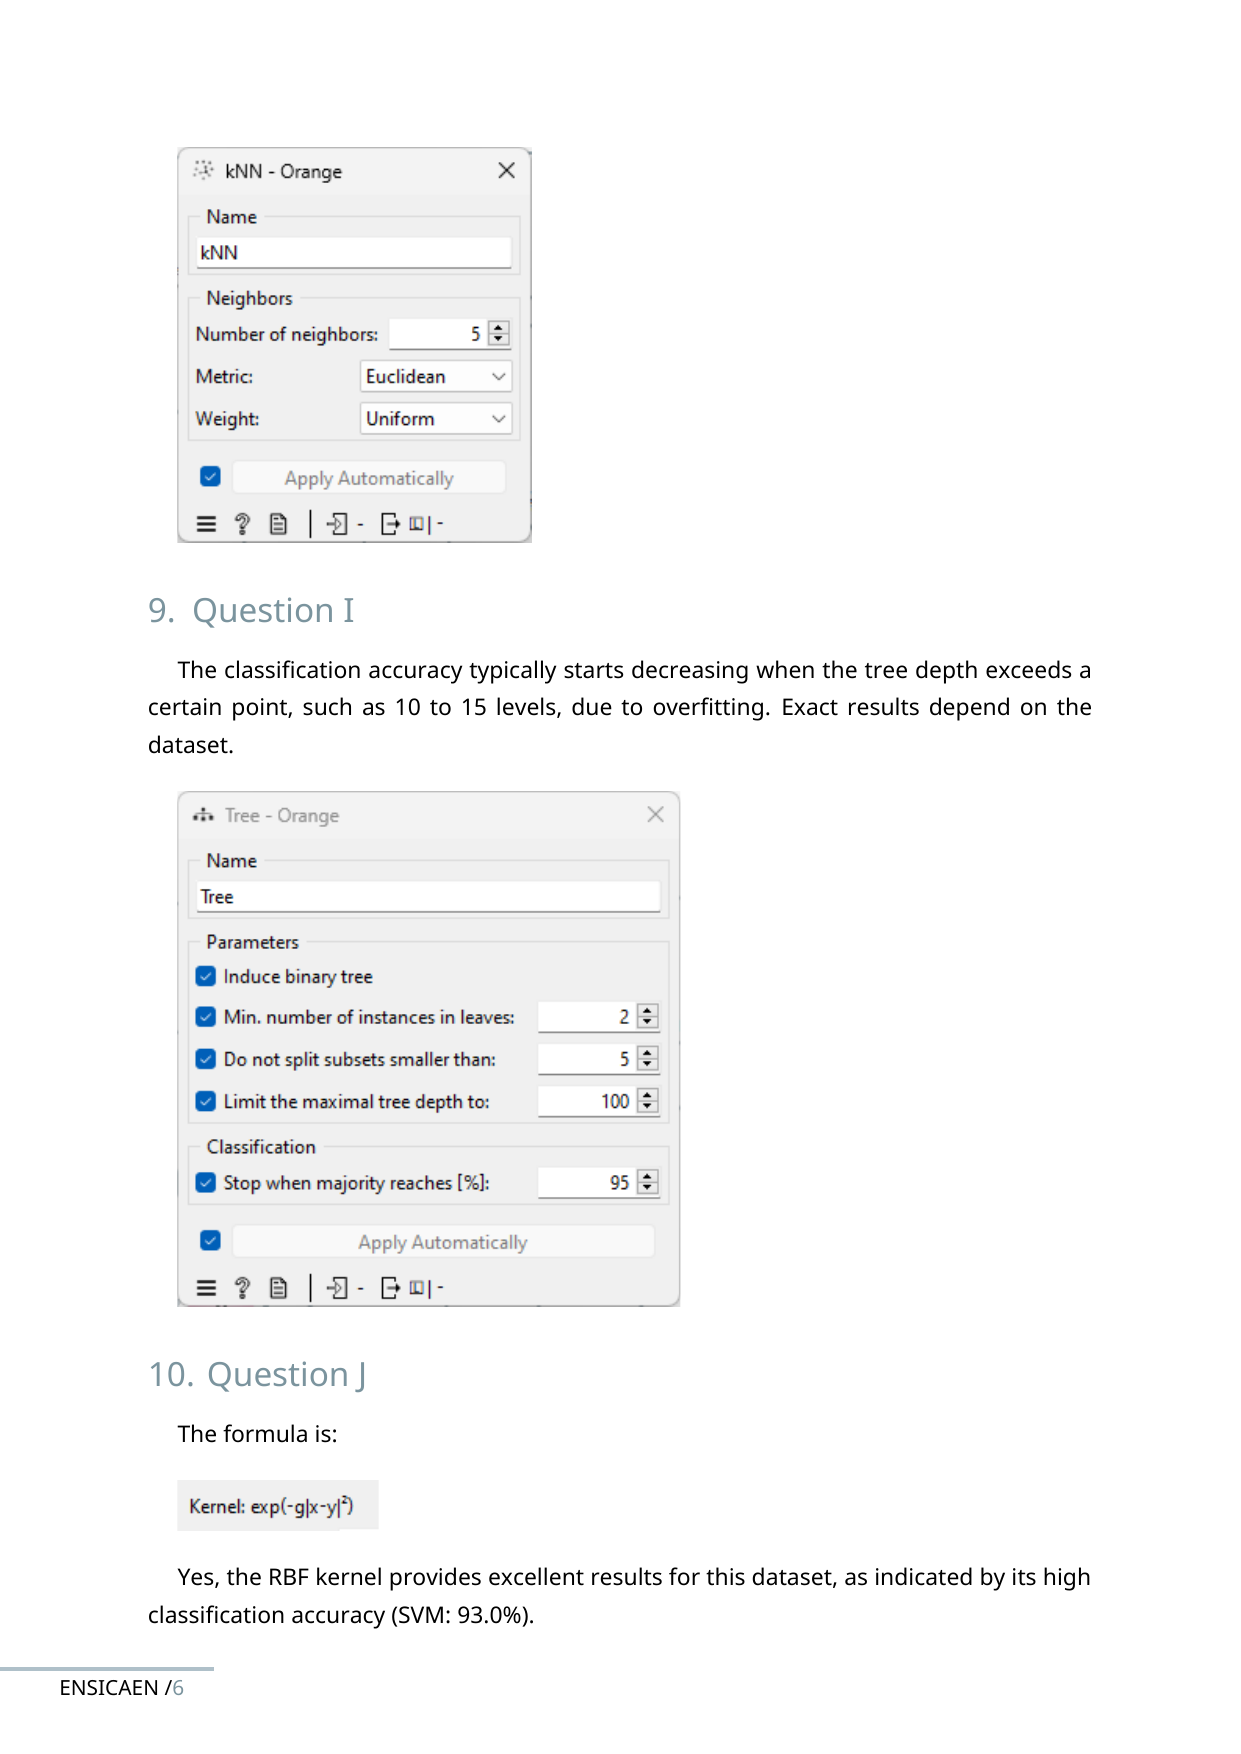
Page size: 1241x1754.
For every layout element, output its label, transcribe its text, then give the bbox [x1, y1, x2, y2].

text The classification accuracy typically starts decreasing when the tree depth exceeds a certain point, such as 10 to 15 levels, due to overfitting. Exact results depend on the dataset. [148, 654, 1093, 760]
subtitle Question I [148, 587, 1093, 632]
picture [177, 791, 681, 1307]
subtitle Question J [148, 1351, 1093, 1396]
picture [177, 1480, 379, 1531]
text Yes, the RBF kernel provides excellent results for this dataset, as indicated by its high classification accuracy (SVM: 93.0%). [148, 1561, 1093, 1630]
text The formula is: [148, 1418, 1093, 1449]
picture [177, 147, 532, 543]
